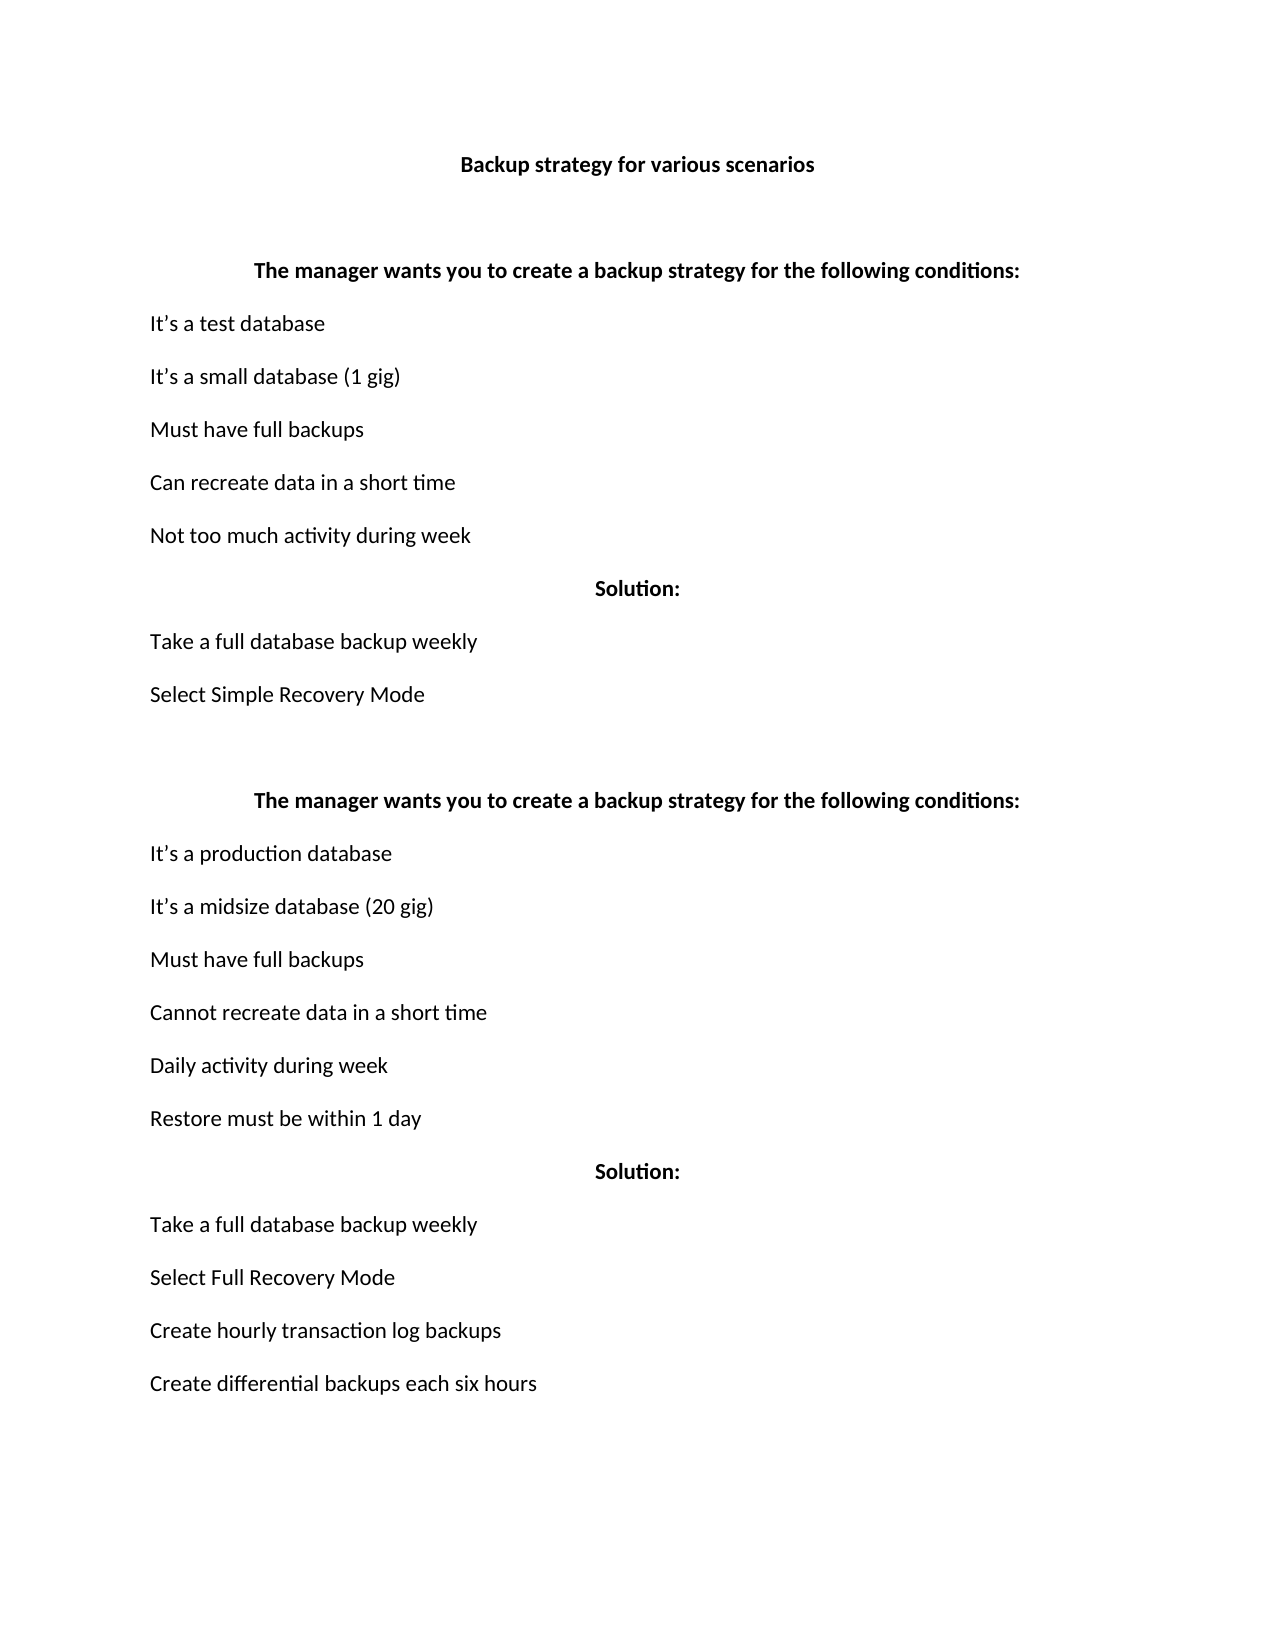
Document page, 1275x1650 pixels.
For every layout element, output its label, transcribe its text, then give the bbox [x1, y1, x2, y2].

text Backup strategy for various scenarios [150, 150, 1125, 178]
text It’s a small database (1 gig) [150, 362, 1125, 390]
text It’s a midsize database (20 gig) [150, 892, 1125, 920]
text Must have full backups [150, 945, 1125, 973]
text Restore must be within 1 day [150, 1104, 1125, 1132]
text Not too much activity during week [150, 521, 1125, 549]
text Cannot recreate data in a short time [150, 998, 1125, 1026]
text Select Simple Recovery Mode [150, 680, 1125, 708]
text Must have full backups [150, 415, 1125, 443]
text The manager wants you to create a backup strategy for the following conditions: [150, 256, 1125, 284]
text Solution: [150, 574, 1125, 602]
text Take a full database backup weekly [150, 1210, 1125, 1238]
text Select Full Recovery Mode [150, 1263, 1125, 1291]
text Daily activity during week [150, 1051, 1125, 1079]
text The manager wants you to create a backup strategy for the following conditions: [150, 786, 1125, 814]
text Solution: [150, 1157, 1125, 1185]
text Create differential backups each six hours [150, 1369, 1125, 1397]
text Create hourly transaction log backups [150, 1316, 1125, 1344]
text It’s a production database [150, 839, 1125, 867]
text Can recreate data in a short time [150, 468, 1125, 496]
text It’s a test database [150, 309, 1125, 337]
text Take a full database backup weekly [150, 627, 1125, 655]
